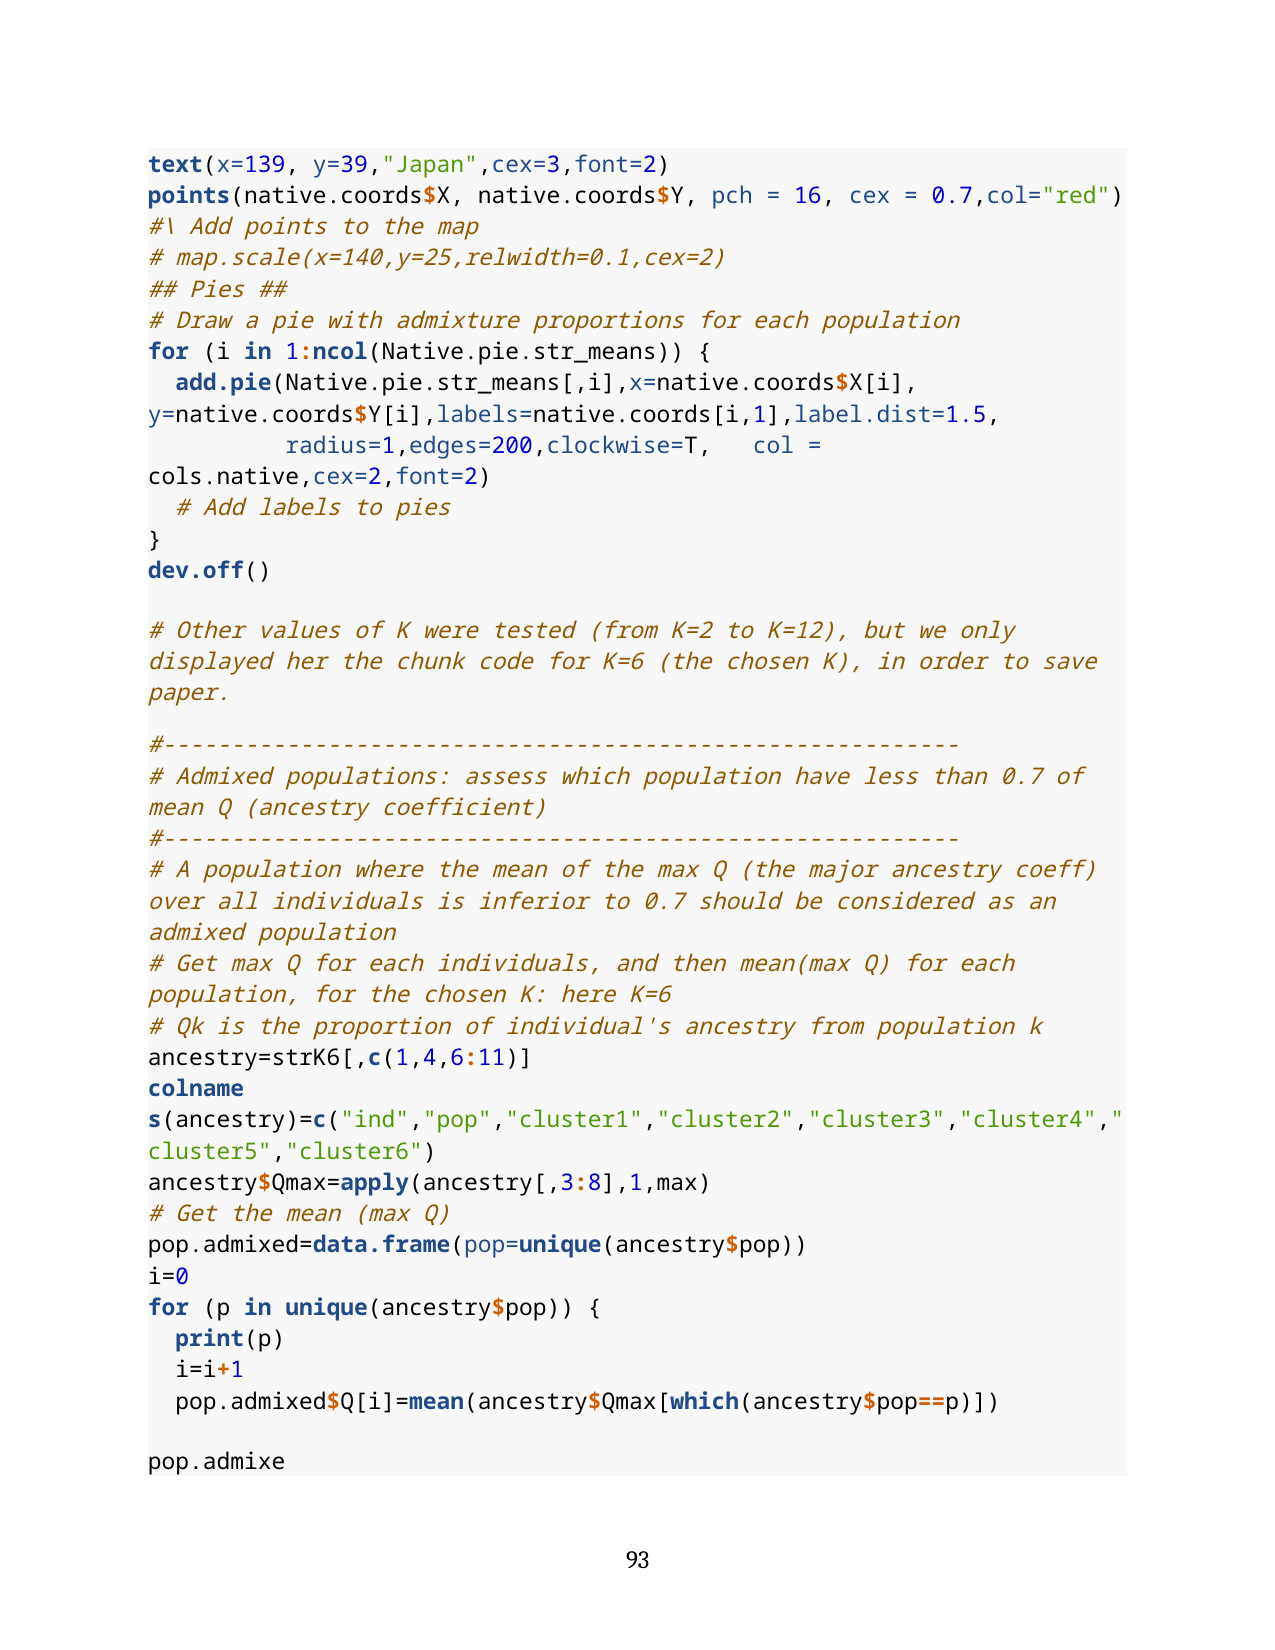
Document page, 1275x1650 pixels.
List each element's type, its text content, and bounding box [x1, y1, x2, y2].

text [148, 148, 1127, 708]
